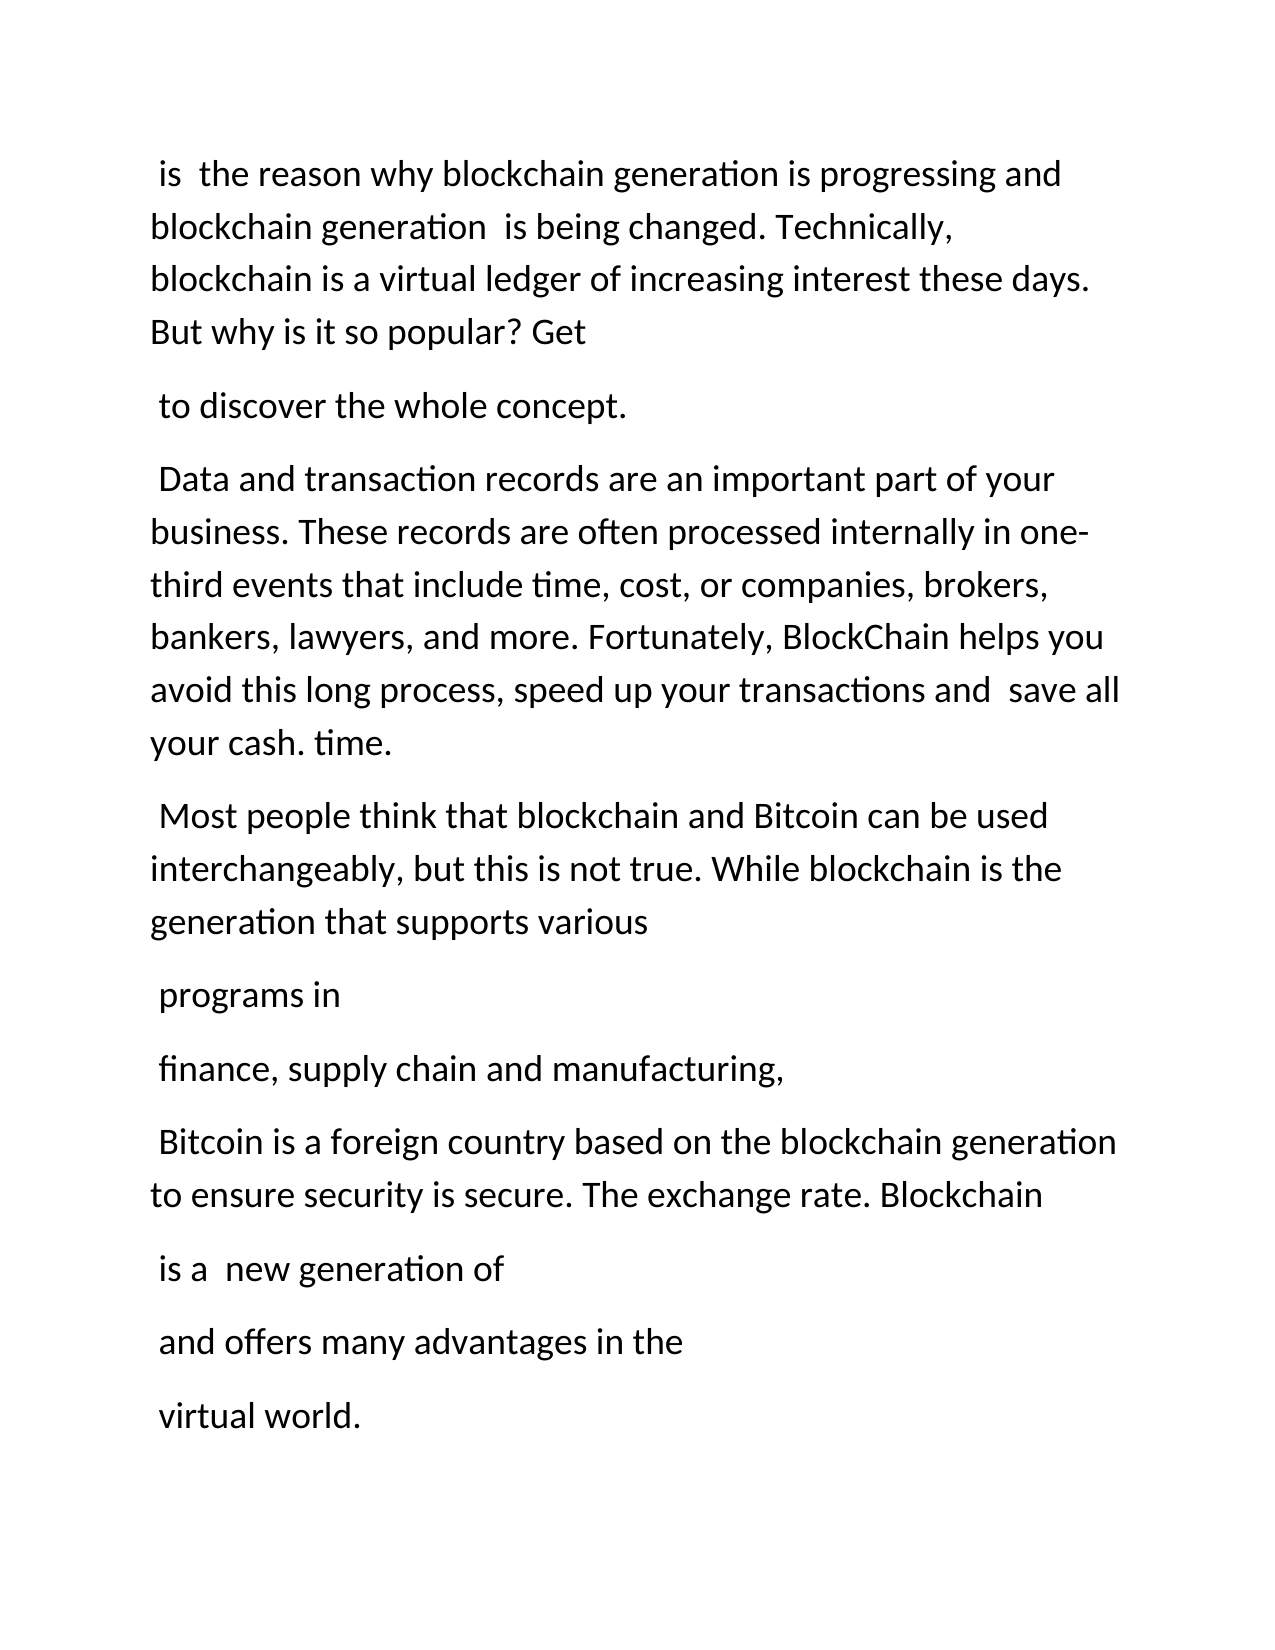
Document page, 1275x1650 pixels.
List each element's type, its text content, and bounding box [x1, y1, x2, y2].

text is a new generation of [150, 1244, 1125, 1290]
text and offers many advantages in the [150, 1318, 1125, 1364]
text to discover the whole concept. [150, 382, 1125, 427]
text is the reason why blockchain generation is progressing and blockchain generation is being changed. Technically, blockchain is a virtual ledger of increasing interest these days. But why is it so popular? Get [150, 150, 1125, 354]
text programs in [150, 971, 1125, 1017]
text Data and transaction records are an important part of your business. These records are often processed internally in one-third events that include time, cost, or companies, brokers, bankers, lawyers, and more. Fortunately, BlockChain helps you avoid this long process, speed up your transactions and save all your cash. time. [150, 455, 1125, 764]
text virtual world. [150, 1392, 1125, 1437]
text finance, supply chain and manufacturing, [150, 1045, 1125, 1091]
text Most people think that blockchain and Bitcoin can be used interchangeably, but this is not true. While blockchain is the generation that supports various [150, 792, 1125, 943]
text Bitcoin is a foreign country based on the blockchain generation to ensure security is secure. The exchange rate. Blockchain [150, 1118, 1125, 1217]
